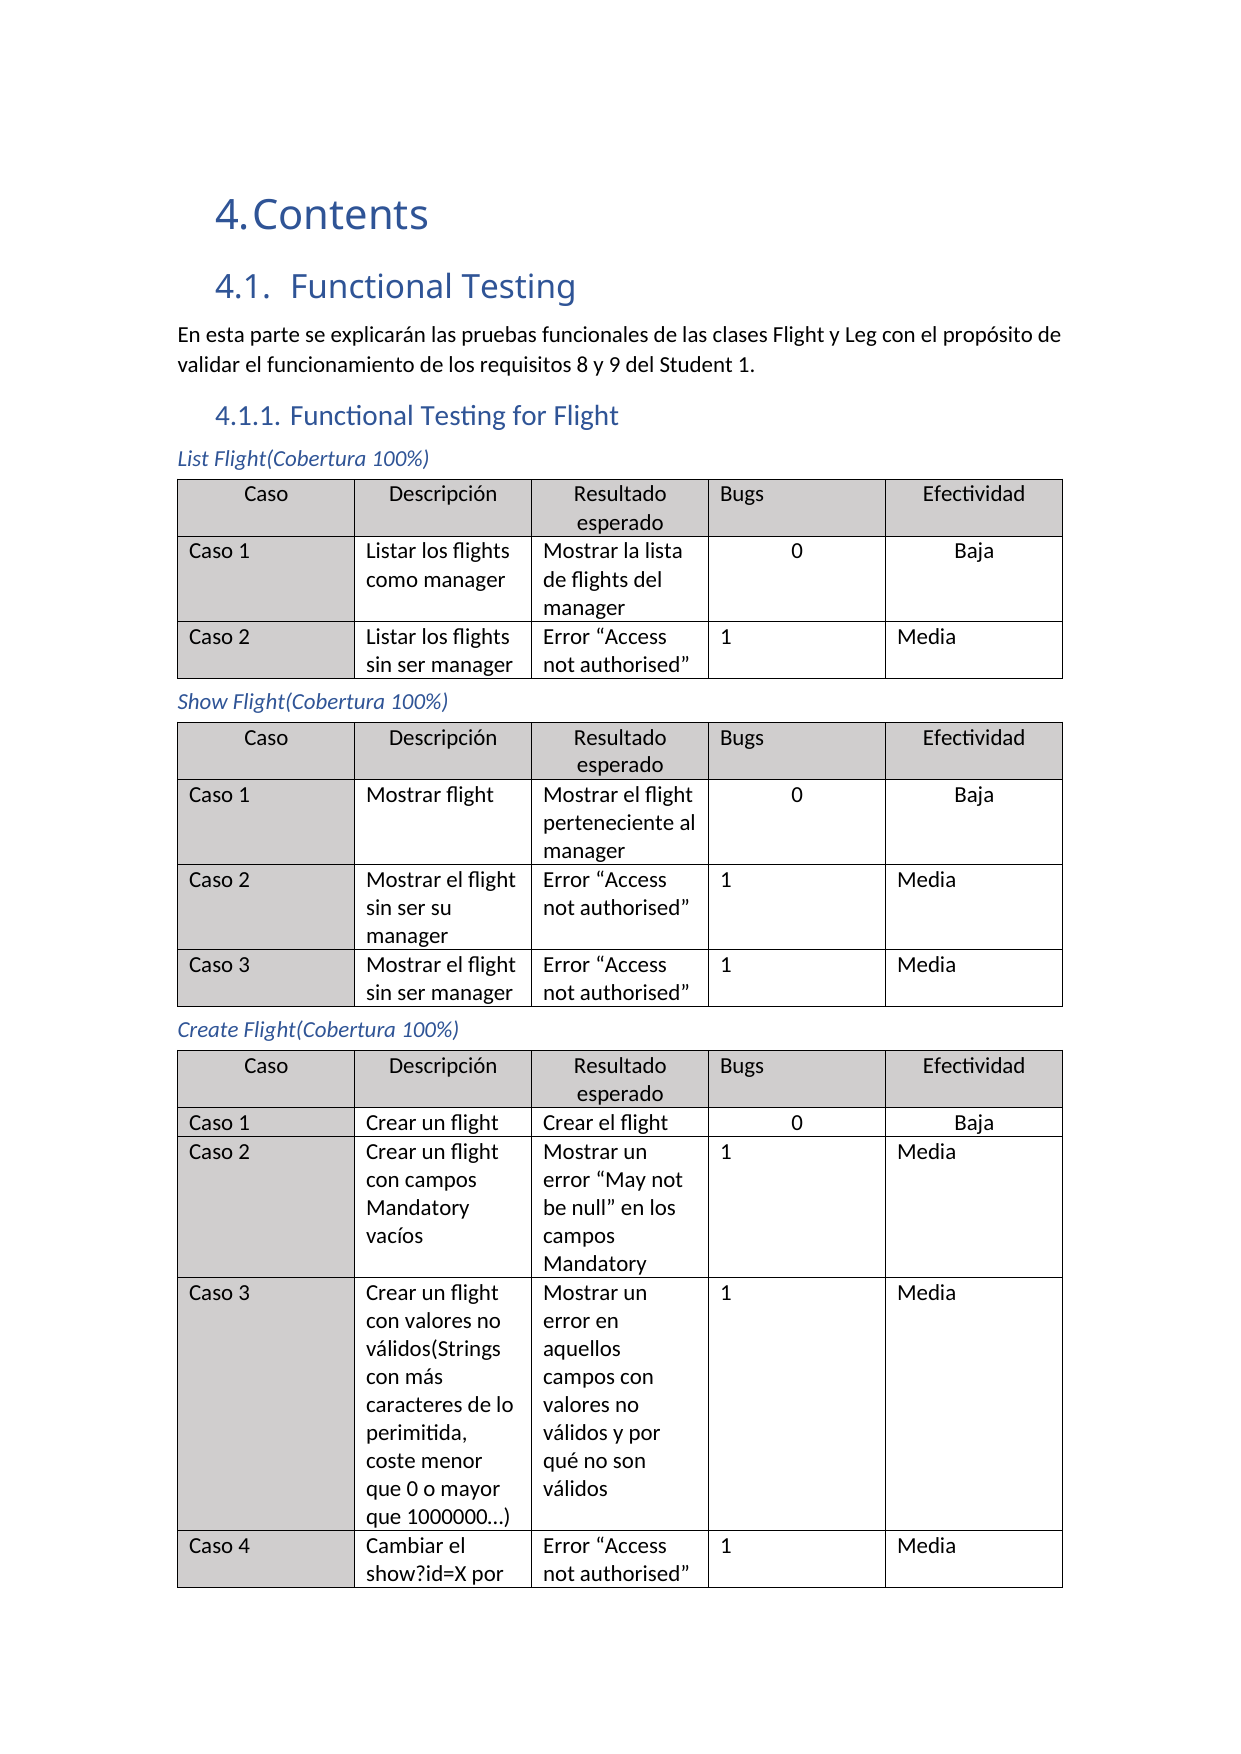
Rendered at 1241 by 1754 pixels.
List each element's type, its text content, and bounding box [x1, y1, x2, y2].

table_header Caso [178, 480, 354, 536]
table_cell Error “Access not authorised” [532, 865, 708, 949]
table_cell Mostrar el flight sin ser su manager [355, 865, 531, 949]
table_cell Caso 1 [178, 780, 354, 864]
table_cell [355, 1531, 531, 1587]
table_header Resultado esperado [532, 480, 708, 536]
subtitle Contents [215, 185, 1063, 242]
table_cell Mostrar un error “May not be null” en los campos Mandatory [532, 1137, 708, 1277]
table_cell 0 [709, 537, 885, 621]
table_cell Listar los flights como manager [355, 537, 531, 621]
table_cell 0 [709, 780, 885, 864]
table_cell Crear el flight [532, 1108, 708, 1136]
table_cell Error “Access not authorised” [532, 950, 708, 1006]
table_header Caso [178, 723, 354, 779]
table_header Efectividad [886, 723, 1062, 779]
table_cell Caso 3 [178, 950, 354, 1006]
table_cell 1 [709, 865, 885, 949]
table_cell Media [886, 1137, 1062, 1277]
table_cell Listar los flights sin ser manager [355, 622, 531, 678]
table_cell 1 [709, 950, 885, 1006]
table_cell Caso 2 [178, 1137, 354, 1277]
table_cell Caso 4 [178, 1531, 354, 1587]
table_cell 1 [709, 622, 885, 678]
table_cell Caso 1 [178, 537, 354, 621]
table_cell 0 [709, 1108, 885, 1136]
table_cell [532, 1531, 708, 1587]
table_cell Mostrar el flight sin ser manager [355, 950, 531, 1006]
table_cell Mostrar el flight perteneciente al manager [532, 780, 708, 864]
table_cell 1 [709, 1278, 885, 1530]
table_header Descripción [355, 1051, 531, 1107]
subtitle List Flight(Cobertura 100%) [177, 444, 1063, 472]
table_cell Crear un flight [355, 1108, 531, 1136]
table_cell Caso 1 [178, 1108, 354, 1136]
table_header Bugs [709, 723, 885, 779]
table_cell Crear un flight con campos Mandatory vacíos [355, 1137, 531, 1277]
table_header Bugs [709, 480, 885, 536]
table_cell Media [886, 622, 1062, 678]
table_header Efectividad [886, 480, 1062, 536]
table_header Resultado esperado [532, 1051, 708, 1107]
table_cell Error “Access not authorised” [532, 622, 708, 678]
text En esta parte se explicarán las pruebas funcionales de las clases Flight y Leg con el propósito de validar el funcionamiento de los requisitos 8 y 9 del Student 1. [177, 320, 1063, 378]
table_cell Mostrar la lista de flights del manager [532, 537, 708, 621]
table_cell Baja [886, 537, 1062, 621]
table_header Descripción [355, 480, 531, 536]
table_cell Media [886, 1531, 1062, 1587]
table_header Efectividad [886, 1051, 1062, 1107]
table_header Resultado esperado [532, 723, 708, 779]
table_cell Mostrar flight [355, 780, 531, 864]
subtitle Show Flight(Cobertura 100%) [177, 687, 1063, 715]
table_cell Mostrar un error en aquellos campos con valores no válidos y por qué no son válidos [532, 1278, 708, 1530]
subtitle Create Flight(Cobertura 100%) [177, 1015, 1063, 1043]
table_cell 1 [709, 1531, 885, 1587]
table_cell Media [886, 865, 1062, 949]
subtitle Functional Testing for Flight [215, 397, 1063, 433]
table_header Descripción [355, 723, 531, 779]
table_cell Crear un flight con valores no válidos(Strings con más caracteres de lo perimitida, coste menor que 0 o mayor que 1000000…) [355, 1278, 531, 1530]
table_cell Caso 2 [178, 622, 354, 678]
table_header Caso [178, 1051, 354, 1107]
table_cell 1 [709, 1137, 885, 1277]
table_cell Baja [886, 780, 1062, 864]
subtitle Functional Testing [215, 263, 1063, 308]
table_cell Caso 2 [178, 865, 354, 949]
table_cell Baja [886, 1108, 1062, 1136]
table_header Bugs [709, 1051, 885, 1107]
table_cell Caso 3 [178, 1278, 354, 1530]
table_cell Media [886, 950, 1062, 1006]
table_cell Media [886, 1278, 1062, 1530]
